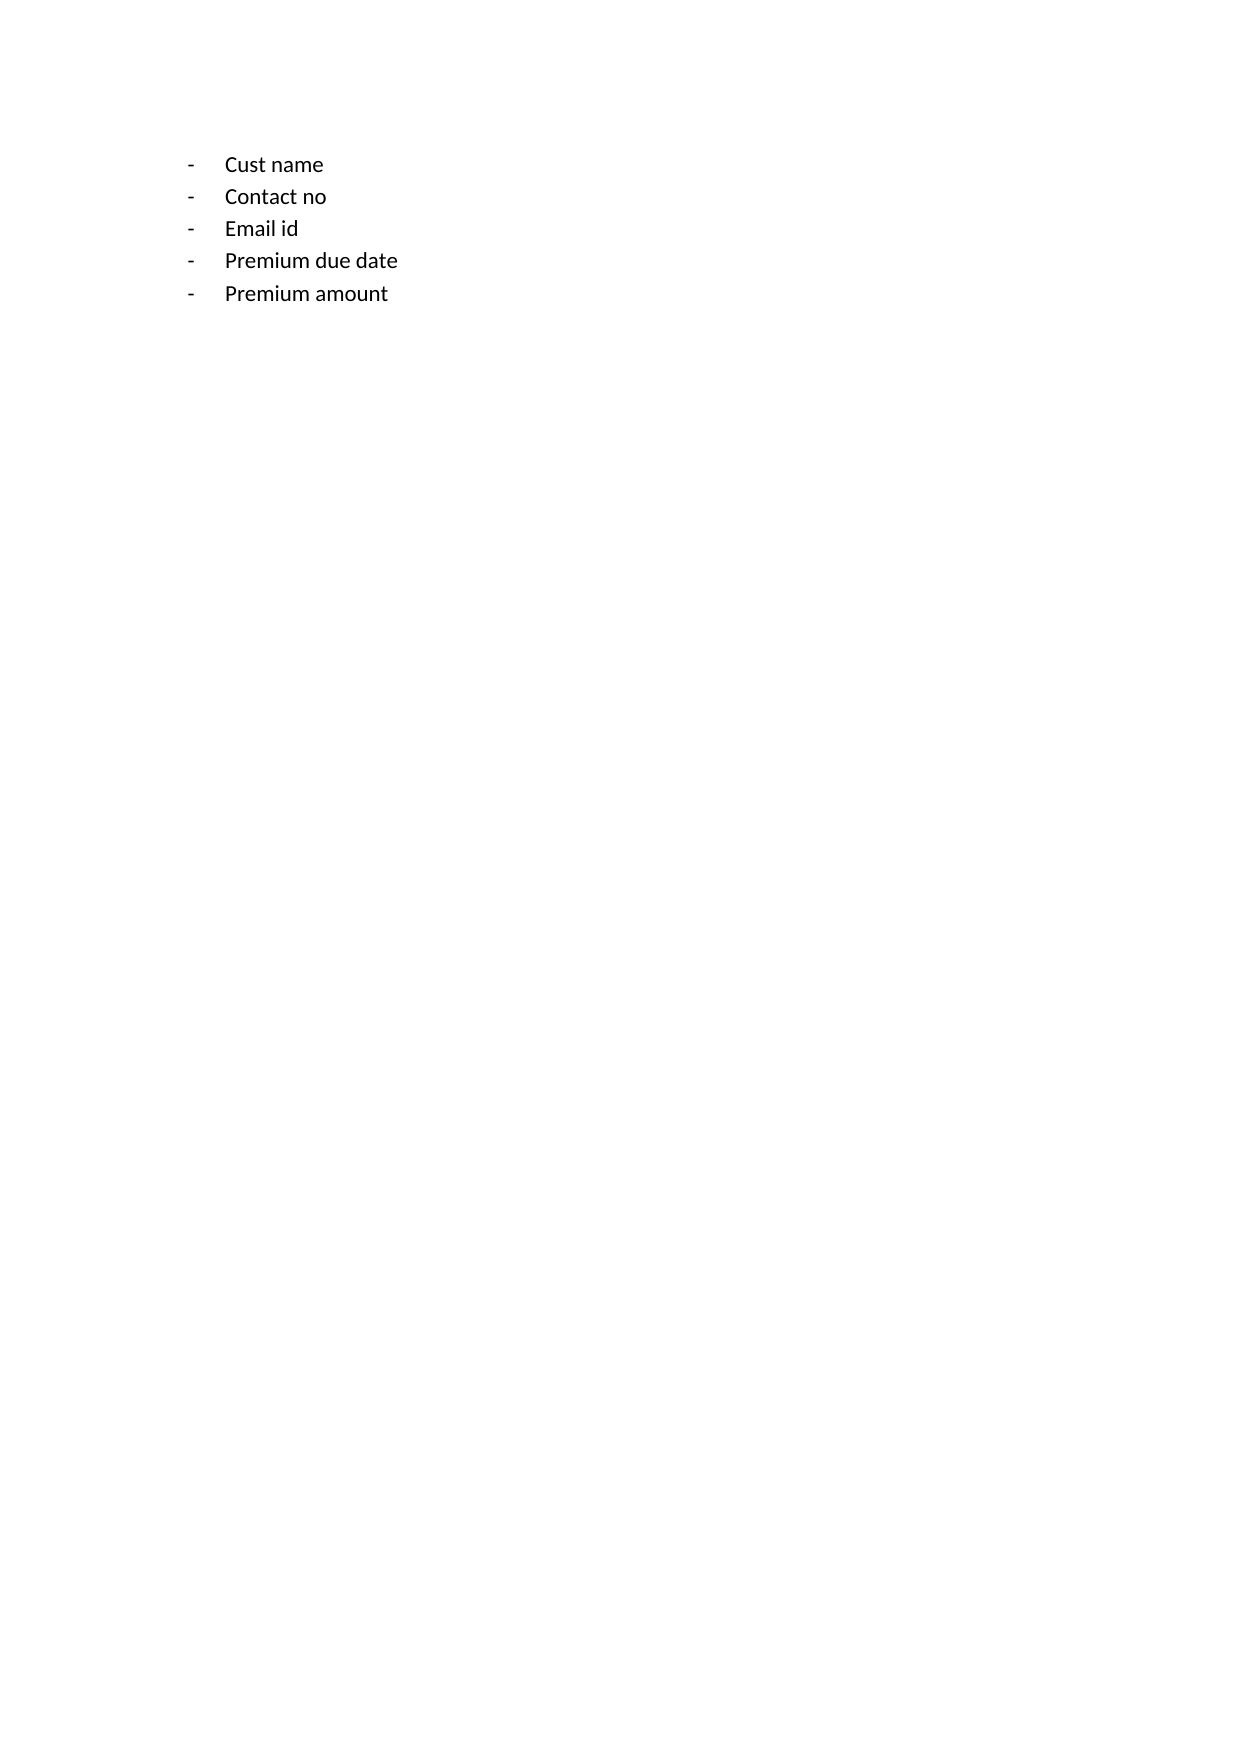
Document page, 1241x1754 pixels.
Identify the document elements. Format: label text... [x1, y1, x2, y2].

list Premium due date [187, 247, 1090, 274]
list Cust name [187, 150, 1090, 178]
list Premium amount [187, 279, 1090, 307]
list Contact no [187, 182, 1090, 210]
list Email id [187, 214, 1090, 242]
